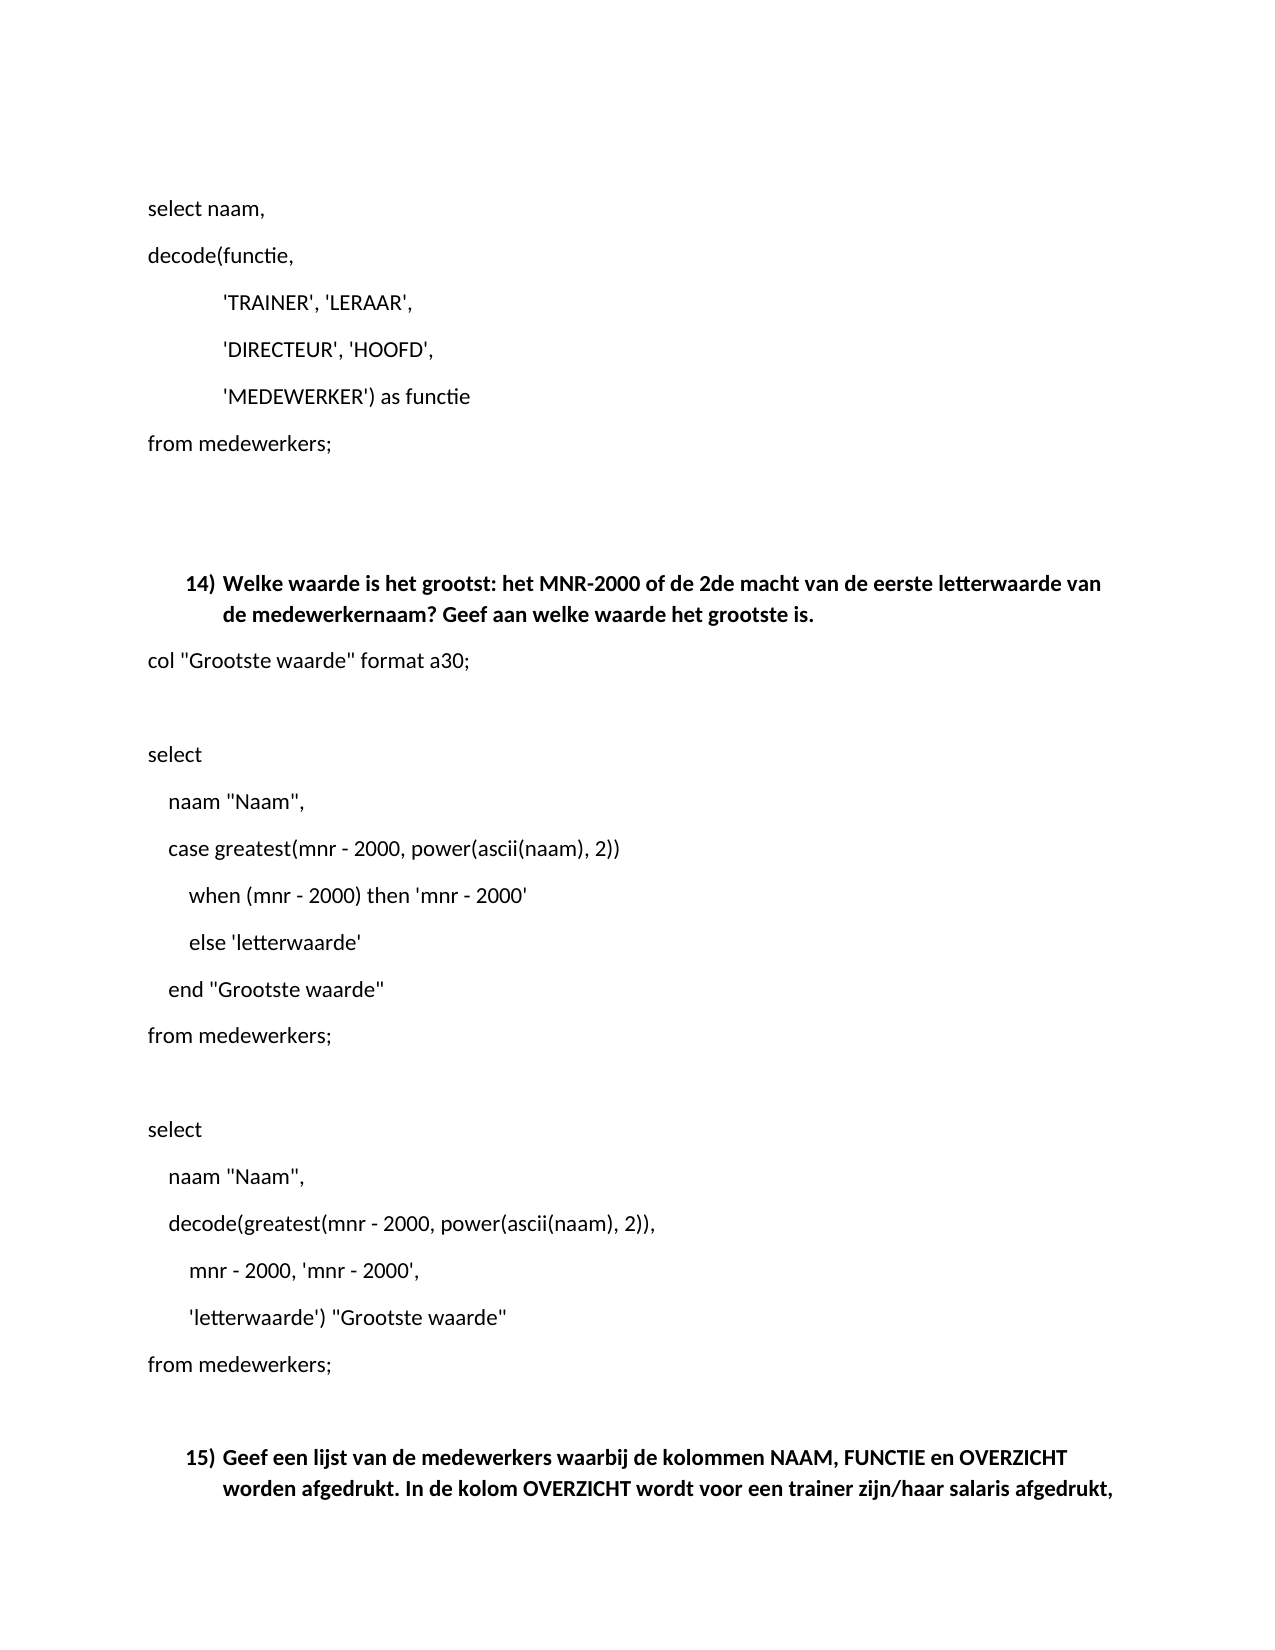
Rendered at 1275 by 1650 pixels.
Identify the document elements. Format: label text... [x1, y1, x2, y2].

text else 'letterwaarde' [148, 928, 1127, 956]
text select naam, [148, 194, 1127, 222]
text naam "Naam", [148, 787, 1127, 815]
text when (mnr - 2000) then 'mnr - 2000' [148, 881, 1127, 909]
text 'TRAINER', 'LERAAR', [148, 288, 1127, 316]
text from medewerkers; [148, 1022, 1127, 1049]
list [185, 1443, 1127, 1502]
text select [148, 740, 1127, 768]
text from medewerkers; [148, 429, 1127, 457]
text 'DIRECTEUR', 'HOOFD', [148, 335, 1127, 363]
text 'letterwaarde') "Grootste waarde" [148, 1303, 1127, 1331]
list Welke waarde is het grootst: het MNR-2000 of de 2de macht van de eerste letterwaarde van de medewerkernaam? Geef aan welke waarde het grootste is. [185, 569, 1127, 628]
text mnr - 2000, 'mnr - 2000', [148, 1256, 1127, 1284]
text end "Grootste waarde" [148, 975, 1127, 1003]
text 'MEDEWERKER') as functie [148, 382, 1127, 410]
text naam "Naam", [148, 1162, 1127, 1190]
text case greatest(mnr - 2000, power(ascii(naam), 2)) [148, 834, 1127, 862]
text select [148, 1115, 1127, 1143]
text from medewerkers; [148, 1350, 1127, 1378]
text decode(greatest(mnr - 2000, power(ascii(naam), 2)), [148, 1209, 1127, 1237]
text decode(functie, [148, 241, 1127, 269]
text col "Grootste waarde" format a30; [148, 647, 1127, 674]
